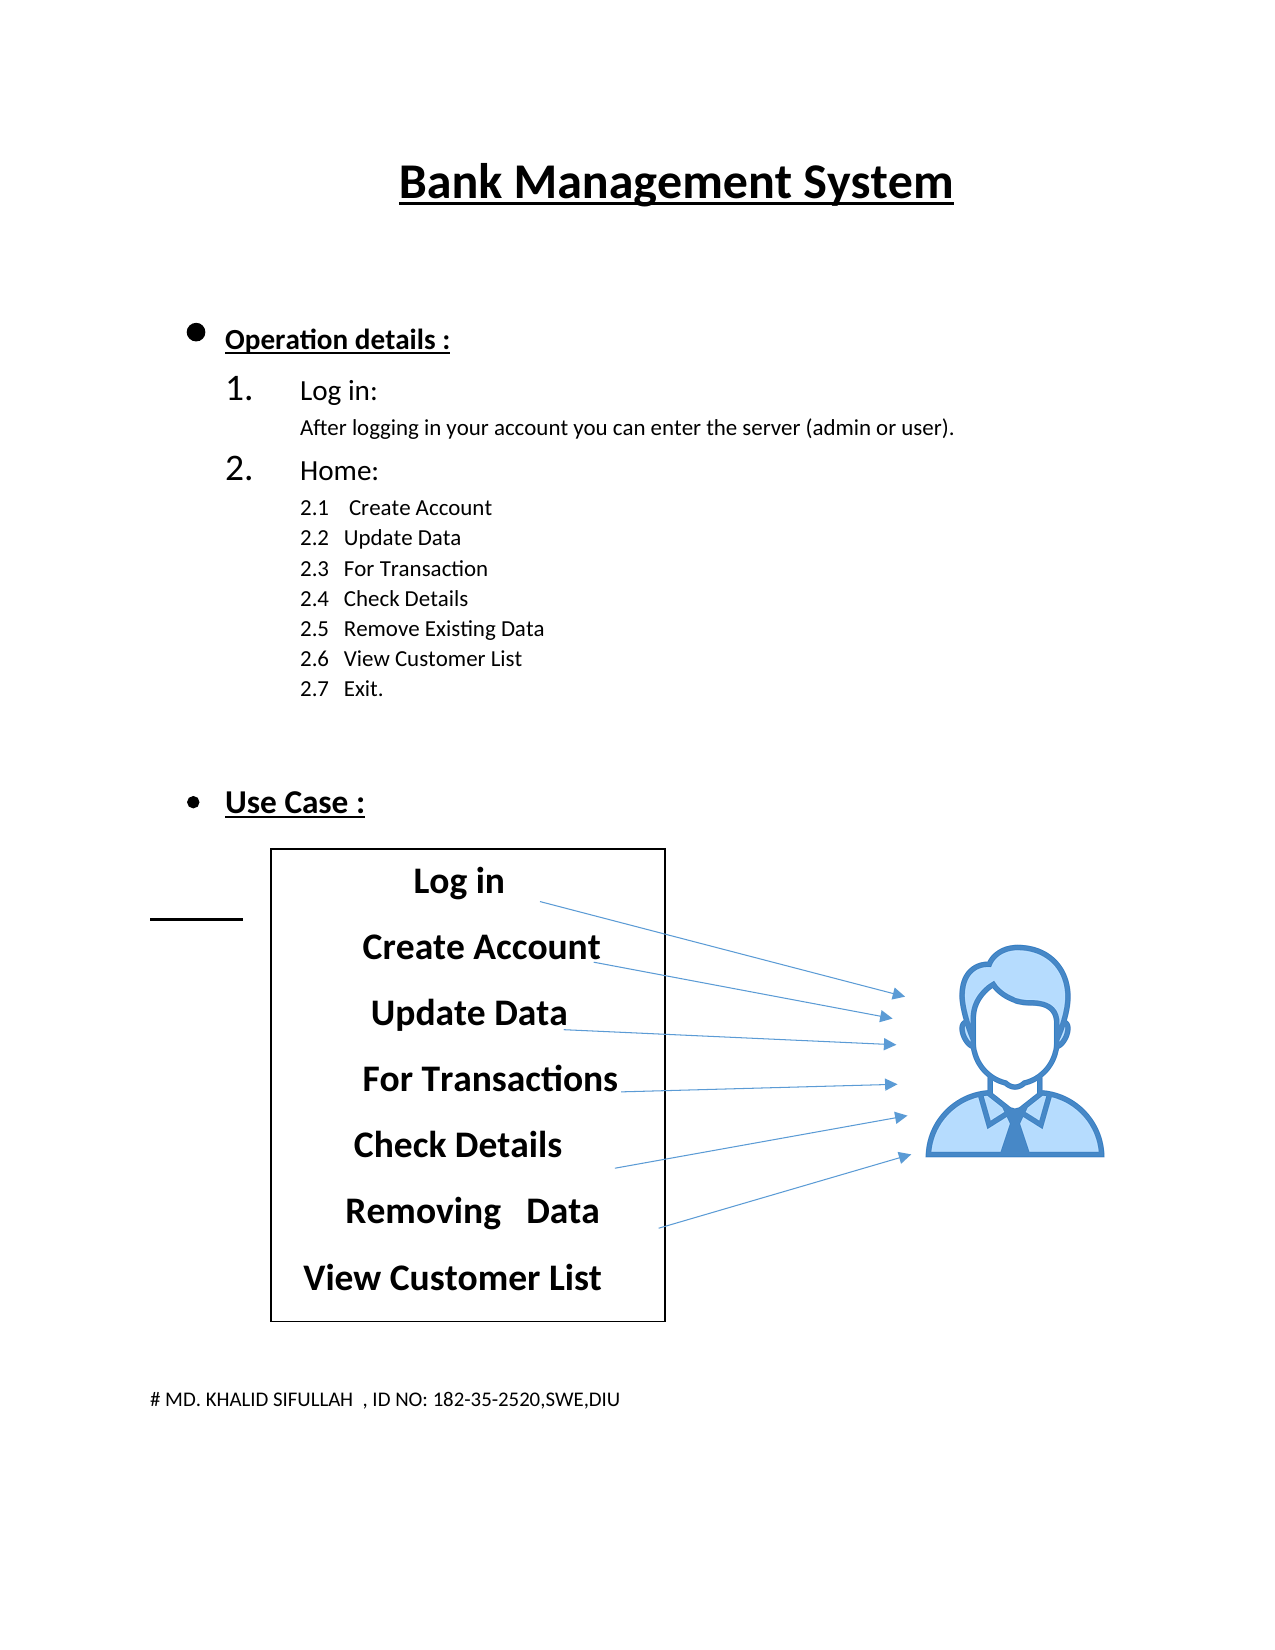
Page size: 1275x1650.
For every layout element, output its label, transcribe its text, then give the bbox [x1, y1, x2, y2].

picture [903, 939, 1125, 1162]
list Exit. [300, 674, 1125, 702]
list Update Data [300, 523, 1125, 551]
list Home: [225, 444, 1125, 489]
list Check Details [300, 584, 1125, 612]
list Operation details : [187, 315, 1125, 361]
list After logging in your account you can enter the server (admin or user). [300, 413, 1125, 442]
text Bank Management System [150, 150, 1125, 211]
list For Transaction [300, 554, 1125, 582]
list Create Account [300, 493, 1125, 521]
list View Customer List [300, 644, 1125, 672]
list Remove Existing Data [300, 614, 1125, 642]
list Use Case : [187, 782, 1125, 822]
list Log in: [225, 364, 1125, 410]
text # MD. KHALID SIFULLAH , ID NO: 182-35-2520,SWE,DIU [150, 1386, 1125, 1412]
